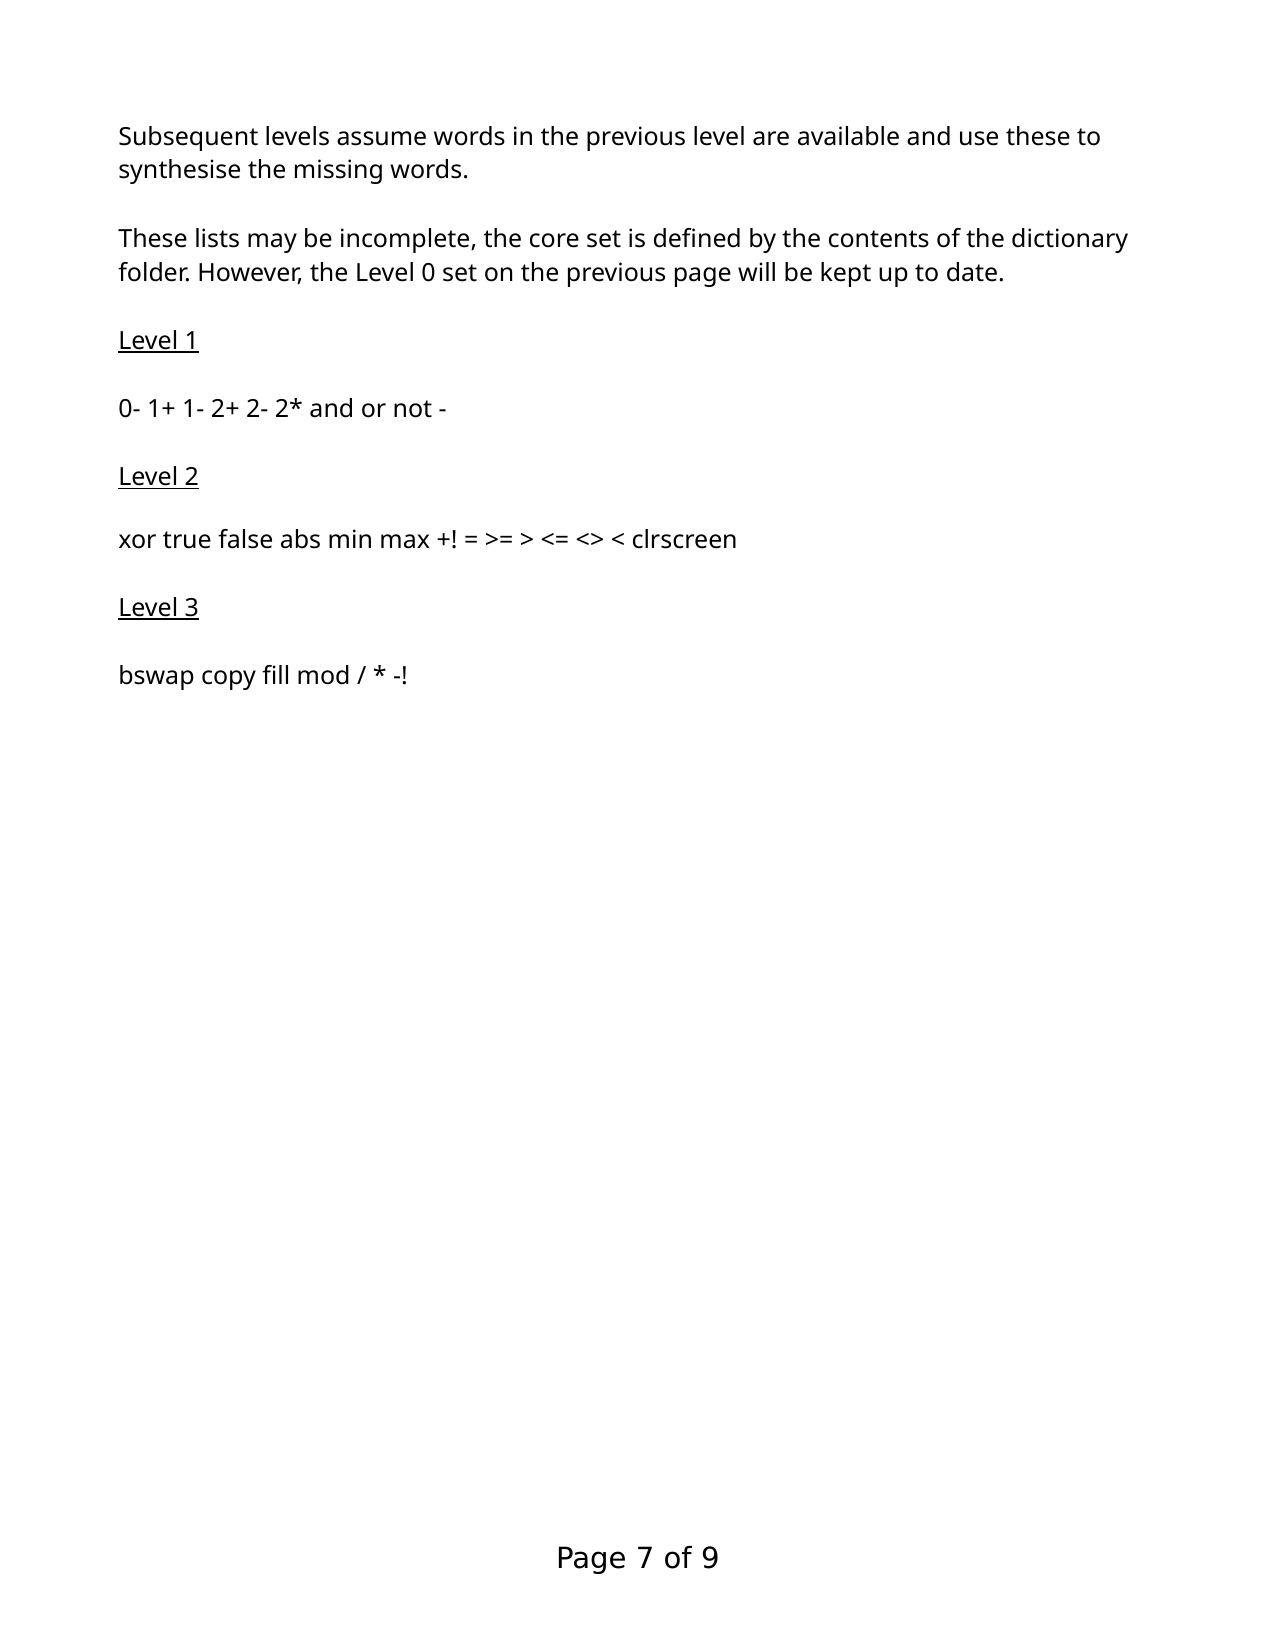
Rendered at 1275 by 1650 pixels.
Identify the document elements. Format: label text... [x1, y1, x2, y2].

text Level 3 [118, 590, 1157, 624]
text bswap copy fill mod / * -! [118, 658, 1157, 692]
text Subsequent levels assume words in the previous level are available and use these to synthesise the missing words. [118, 118, 1157, 186]
text Level 1 [118, 322, 1157, 357]
text xor true false abs min max +! = >= > <= <> < clrscreen [118, 522, 1157, 556]
text These lists may be incomplete, the core set is defined by the contents of the dictionary folder. However, the Level 0 set on the previous page will be kept up to date. [118, 220, 1157, 288]
text Level 2 [118, 459, 1157, 493]
text 0- 1+ 1- 2+ 2- 2* and or not - [118, 391, 1157, 425]
